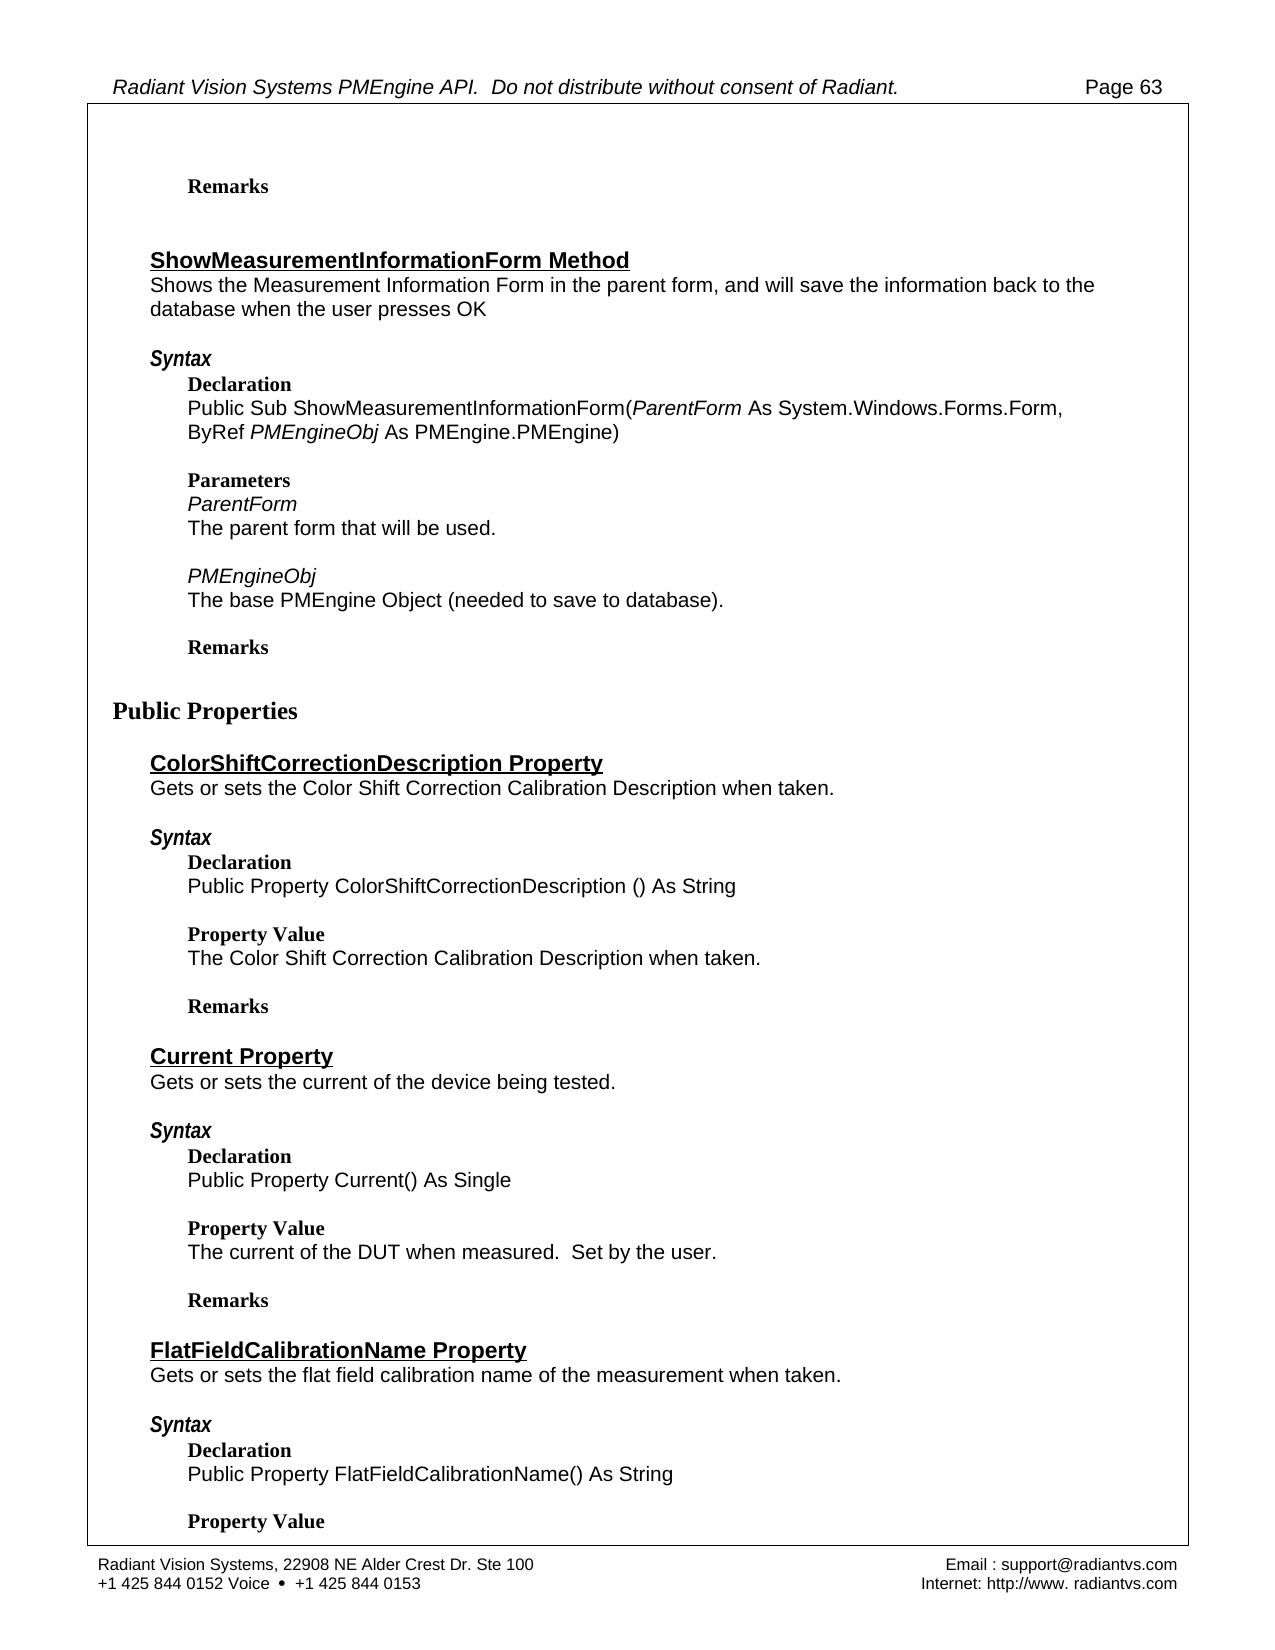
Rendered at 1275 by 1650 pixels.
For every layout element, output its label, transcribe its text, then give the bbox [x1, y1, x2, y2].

subtitle Syntax [150, 824, 1162, 850]
subtitle Remarks [187, 1288, 1162, 1312]
text The current of the DUT when measured. Set by the user. [187, 1240, 1162, 1264]
subtitle Remarks [187, 994, 1162, 1018]
subtitle Current Property [150, 1043, 1162, 1069]
subtitle Declaration [187, 1437, 1162, 1462]
subtitle Parameters [187, 467, 1162, 492]
subtitle Syntax [150, 1411, 1162, 1437]
subtitle ShowMeasurementInformationForm Method [150, 247, 1162, 273]
text Public Sub ShowMeasurementInformationForm(ParentForm As System.Windows.Forms.Form, ByRef PMEngineObj As PMEngine.PMEngine) [187, 396, 1087, 443]
subtitle Remarks [187, 174, 1162, 198]
text The Color Shift Correction Calibration Description when taken. [187, 946, 1162, 970]
subtitle Gets or sets the flat field calibration name of the measurement when taken. [150, 1363, 1162, 1387]
subtitle Gets or sets the current of the device being tested. [150, 1069, 1162, 1093]
text PMEngineObj [142, 563, 1162, 587]
text Public Property ColorShiftCorrectionDescription () As String [187, 874, 1087, 898]
text Public Property FlatFieldCalibrationName() As String [187, 1462, 1087, 1486]
subtitle Declaration [187, 372, 1162, 396]
subtitle Property Value [187, 1509, 1162, 1533]
subtitle Property Value [187, 922, 1162, 946]
text The base PMEngine Object (needed to save to database). [112, 587, 1162, 611]
subtitle Gets or sets the Color Shift Correction Calibration Description when taken. [150, 776, 1162, 800]
text ParentForm [142, 492, 1162, 516]
subtitle ColorShiftCorrectionDescription Property [150, 749, 1162, 776]
subtitle Syntax [150, 345, 1162, 372]
subtitle Property Value [187, 1216, 1162, 1240]
subtitle FlatFieldCalibrationName Property [150, 1337, 1162, 1363]
subtitle Public Properties [112, 696, 1162, 724]
text Public Property Current() As Single [187, 1168, 1087, 1192]
subtitle Declaration [187, 1144, 1162, 1168]
subtitle Remarks [187, 635, 1162, 659]
text The parent form that will be used. [112, 516, 1162, 539]
subtitle Shows the Measurement Information Form in the parent form, and will save the information back to the database when the user presses OK [150, 273, 1162, 321]
subtitle Syntax [150, 1117, 1162, 1144]
subtitle Declaration [187, 850, 1162, 874]
